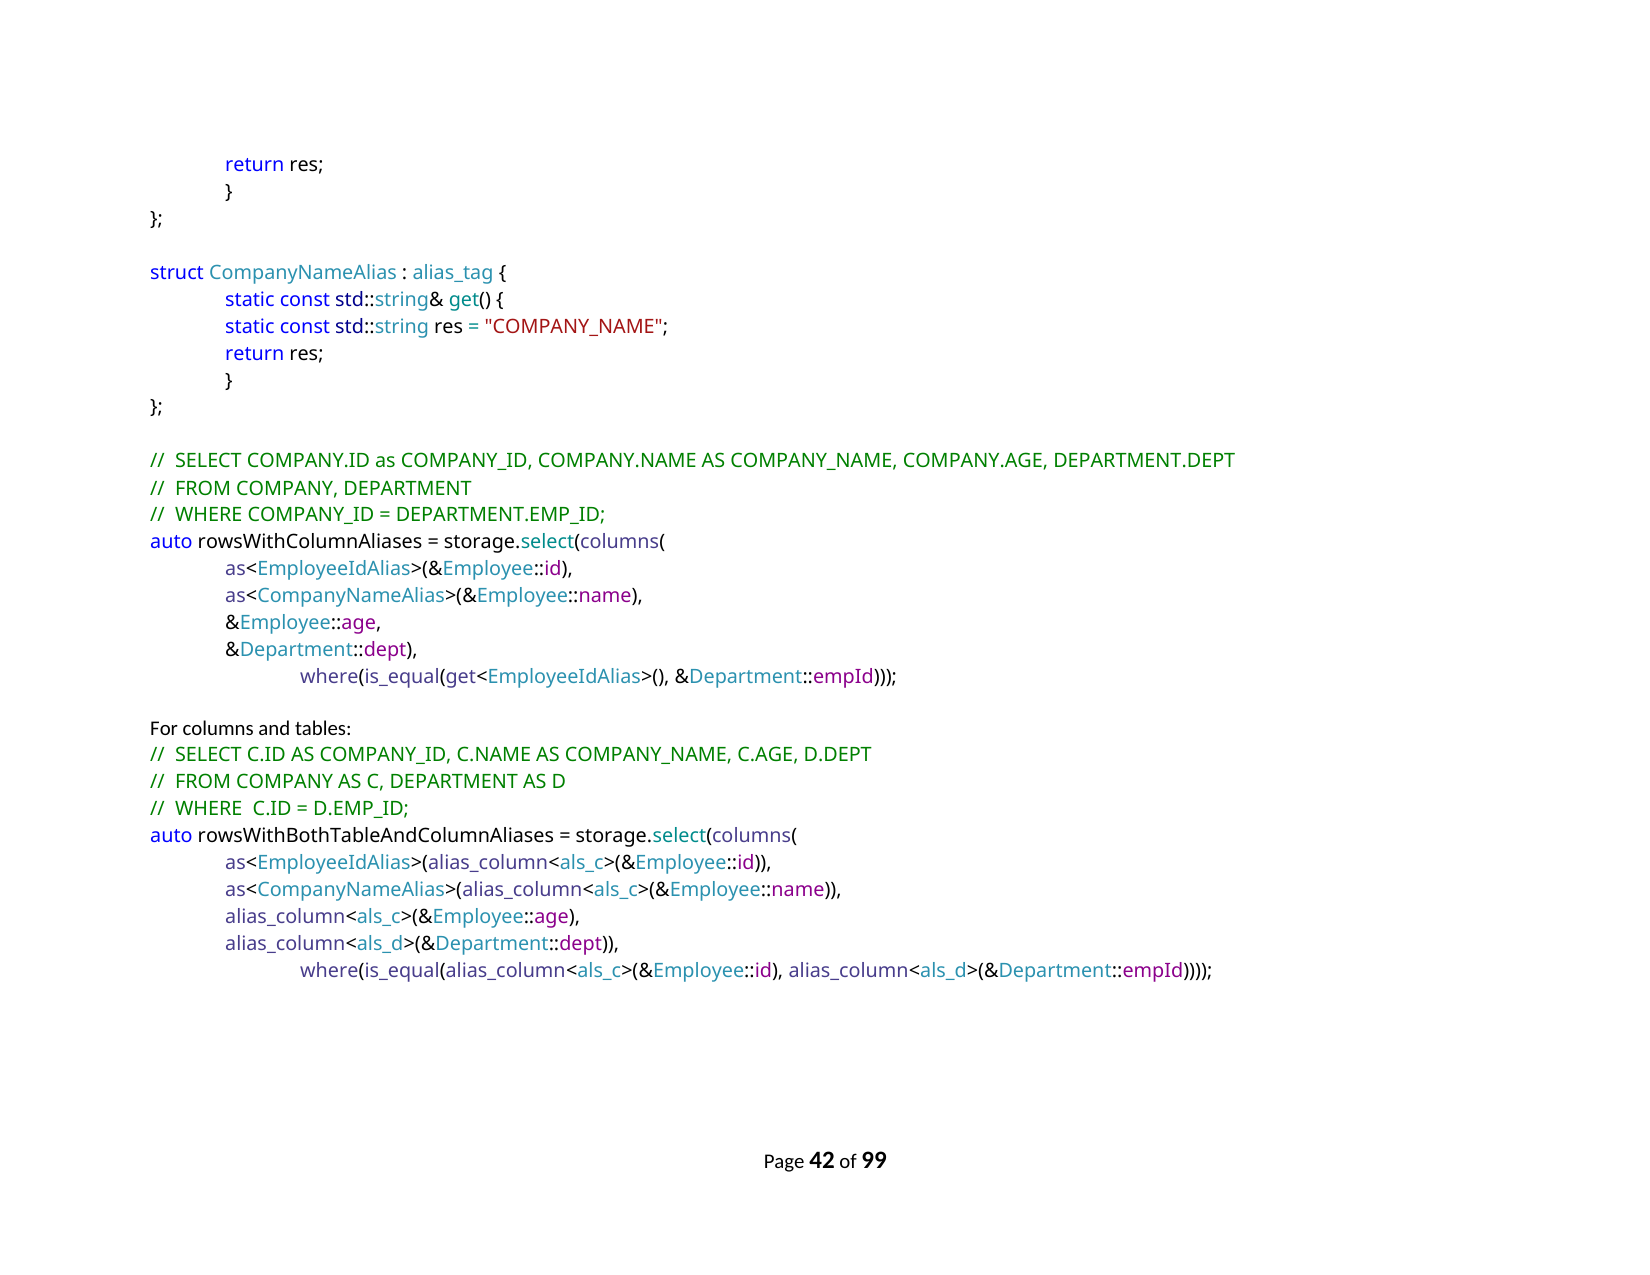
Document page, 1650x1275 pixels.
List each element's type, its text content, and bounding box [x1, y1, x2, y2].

text auto rowsWithColumnAliases = storage.select(columns( [150, 528, 1500, 555]
text return res; [150, 150, 1500, 177]
text as<EmployeeIdAlias>(alias_column<als_c>(&Employee::id)), [150, 848, 1500, 875]
text }; [150, 393, 1500, 420]
text // SELECT COMPANY.ID as COMPANY_ID, COMPANY.NAME AS COMPANY_NAME, COMPANY.AGE, DEPARTMENT.DEPT [150, 447, 1500, 474]
text alias_column<als_c>(&Employee::age), [150, 902, 1500, 929]
text // SELECT C.ID AS COMPANY_ID, C.NAME AS COMPANY_NAME, C.AGE, D.DEPT [150, 740, 1500, 767]
text auto rowsWithBothTableAndColumnAliases = storage.select(columns( [150, 821, 1500, 848]
text } [150, 177, 1500, 204]
text } [150, 366, 1500, 393]
text // FROM COMPANY AS C, DEPARTMENT AS D [150, 767, 1500, 794]
text struct CompanyNameAlias : alias_tag { [150, 258, 1500, 285]
text static const std::string res = "COMPANY_NAME"; [150, 312, 1500, 339]
text &Department::dept), [150, 636, 1500, 663]
text For columns and tables: [150, 715, 1500, 740]
text as<EmployeeIdAlias>(&Employee::id), [150, 555, 1500, 582]
text where(is_equal(get<EmployeeIdAlias>(), &Department::empId))); [225, 663, 1500, 689]
text static const std::string& get() { [150, 285, 1500, 312]
text return res; [150, 339, 1500, 366]
text where(is_equal(alias_column<als_c>(&Employee::id), alias_column<als_d>(&Department::empId)))); [150, 956, 1500, 983]
text // WHERE COMPANY_ID = DEPARTMENT.EMP_ID; [150, 501, 1500, 528]
text // FROM COMPANY, DEPARTMENT [150, 474, 1500, 501]
text // WHERE C.ID = D.EMP_ID; [150, 794, 1500, 821]
text as<CompanyNameAlias>(&Employee::name), [150, 582, 1500, 609]
text }; [150, 204, 1500, 231]
text alias_column<als_d>(&Department::dept)), [150, 929, 1500, 956]
text &Employee::age, [150, 609, 1500, 636]
text as<CompanyNameAlias>(alias_column<als_c>(&Employee::name)), [150, 875, 1500, 902]
